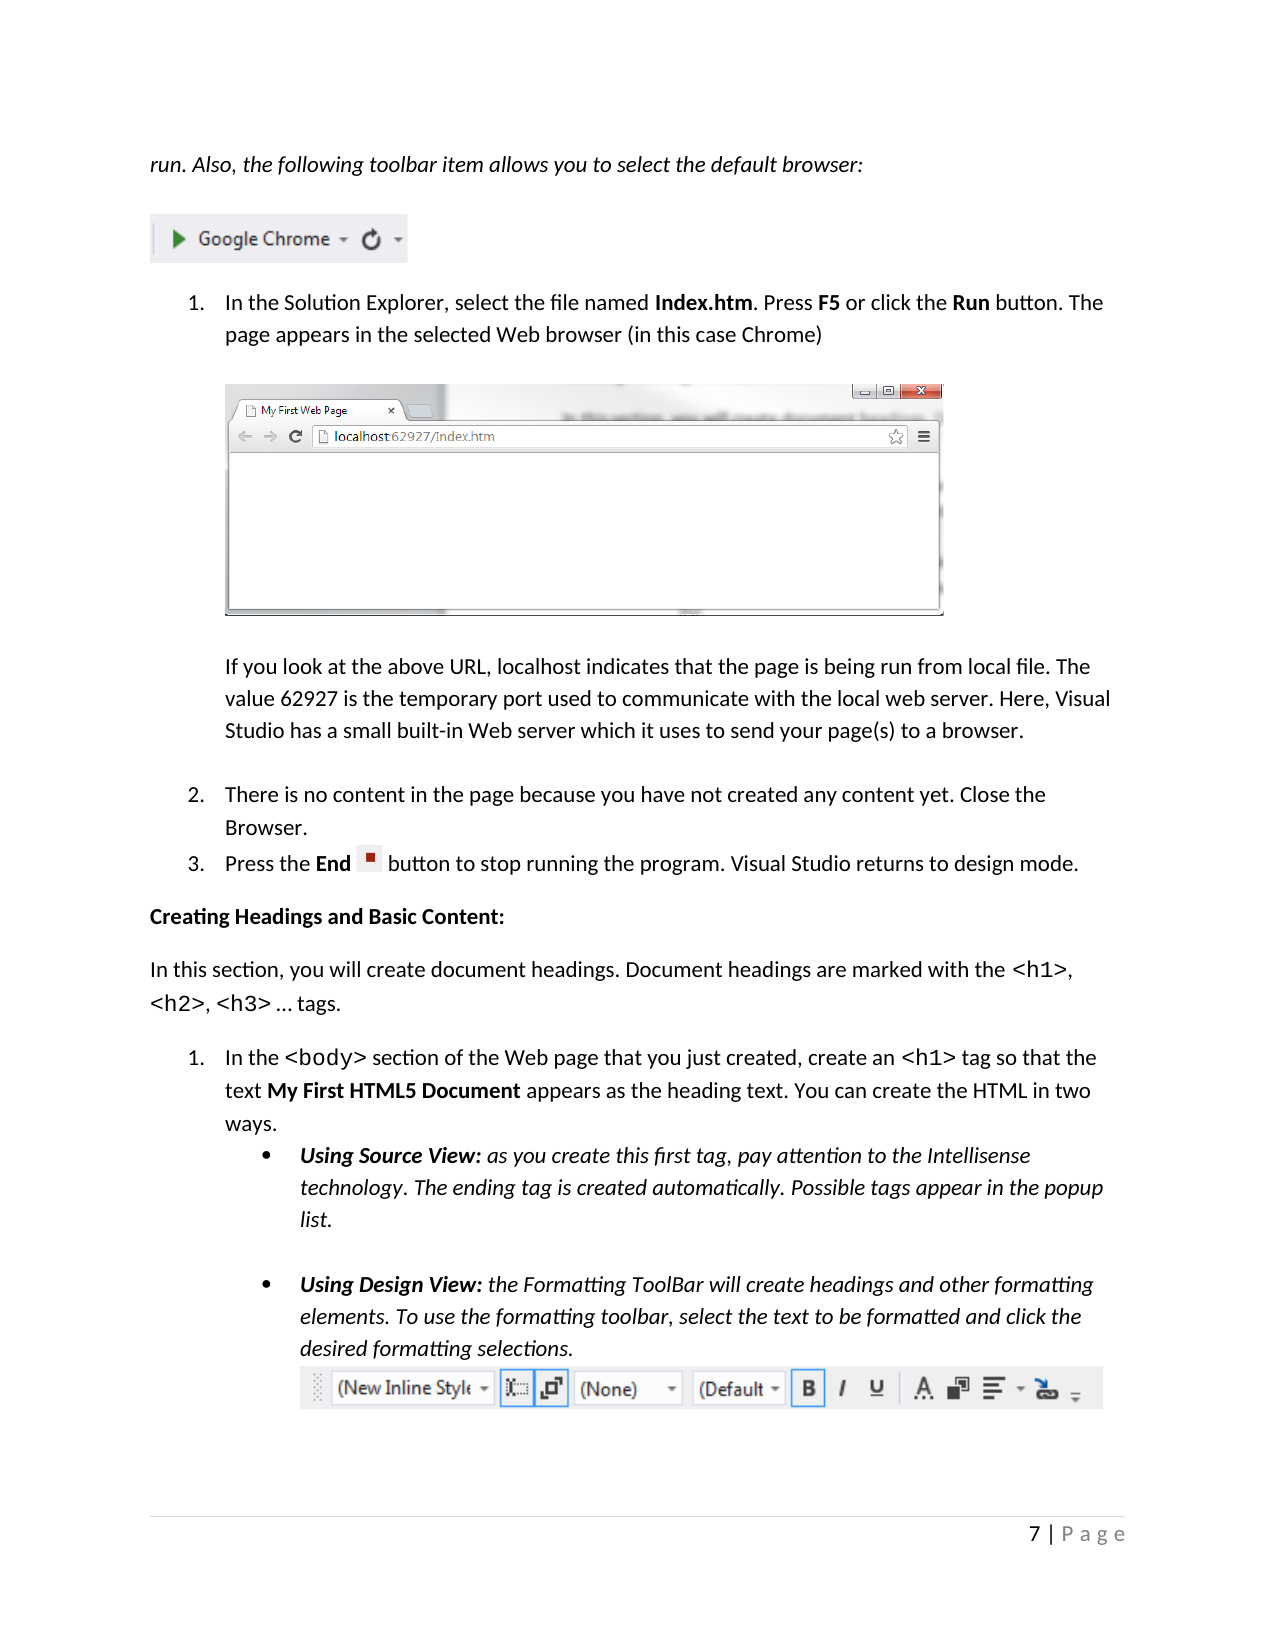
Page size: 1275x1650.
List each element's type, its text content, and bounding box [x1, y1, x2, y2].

text Creating Headings and Basic Content: [150, 902, 1125, 931]
text In this section, you will create document headings. Document headings are marked with the <h1>, <h2>, <h3> … tags. [150, 956, 1125, 1018]
picture [356, 845, 383, 872]
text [150, 150, 1125, 263]
picture [225, 384, 944, 616]
list Press the End button to stop running the program. Visual Studio returns to design mode. [187, 845, 1125, 877]
picture [150, 214, 408, 263]
list There is no content in the page because you have not created any content yet. Close the Browser. [187, 781, 1125, 841]
list Using Design View: the Formatting ToolBar will create headings and other formatting elements. To use the formatting toolbar, select the text to be formatted and click the desired formatting selections. [262, 1270, 1125, 1441]
list Using Source View: as you create this first tag, pay attention to the Intellisense technology. The ending tag is created automatically. Possible tags appear in the popup list. [262, 1141, 1125, 1266]
list In the <body> section of the Web page that you just created, create an <h1> tag so that the text My First HTML5 Document appears as the heading text. You can create the HTML in two ways. [187, 1043, 1125, 1137]
picture [300, 1366, 1104, 1409]
